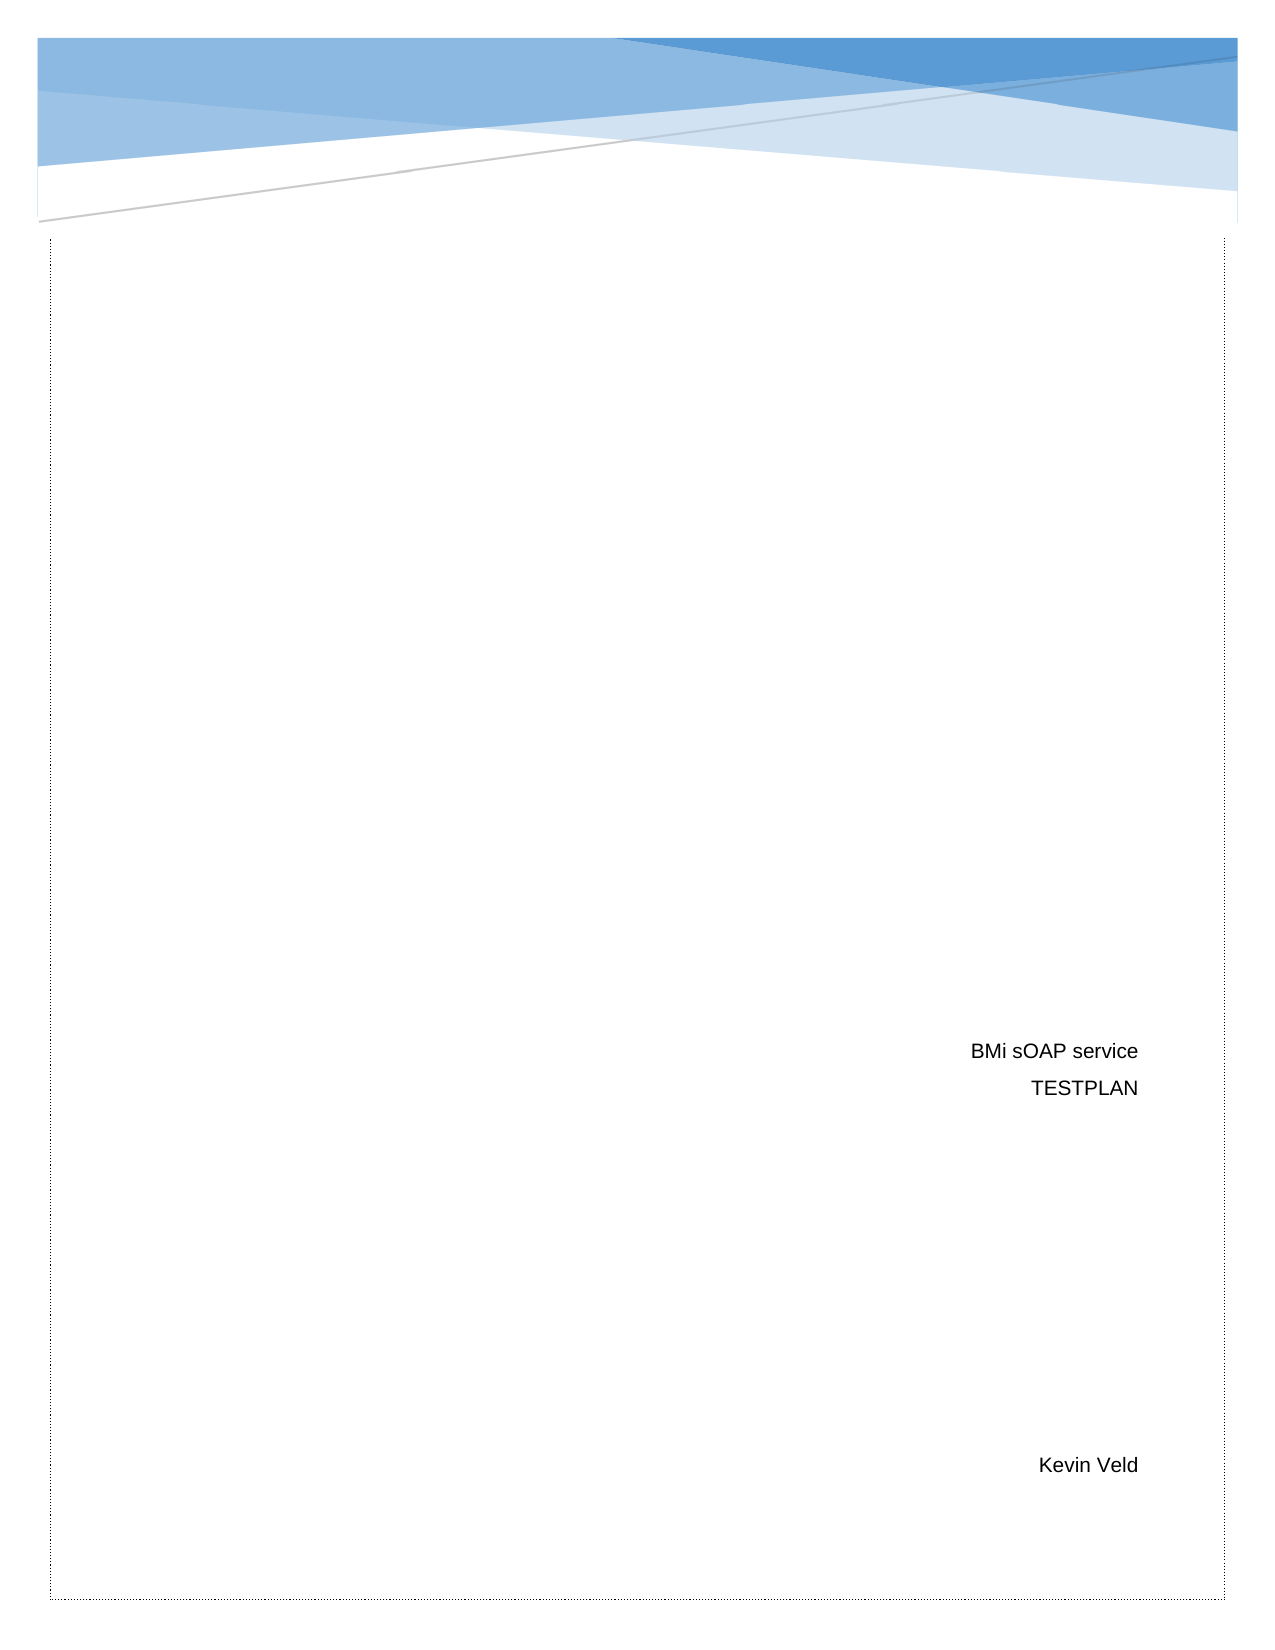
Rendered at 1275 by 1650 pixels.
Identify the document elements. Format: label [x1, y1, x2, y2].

picture [37, 37, 1238, 238]
